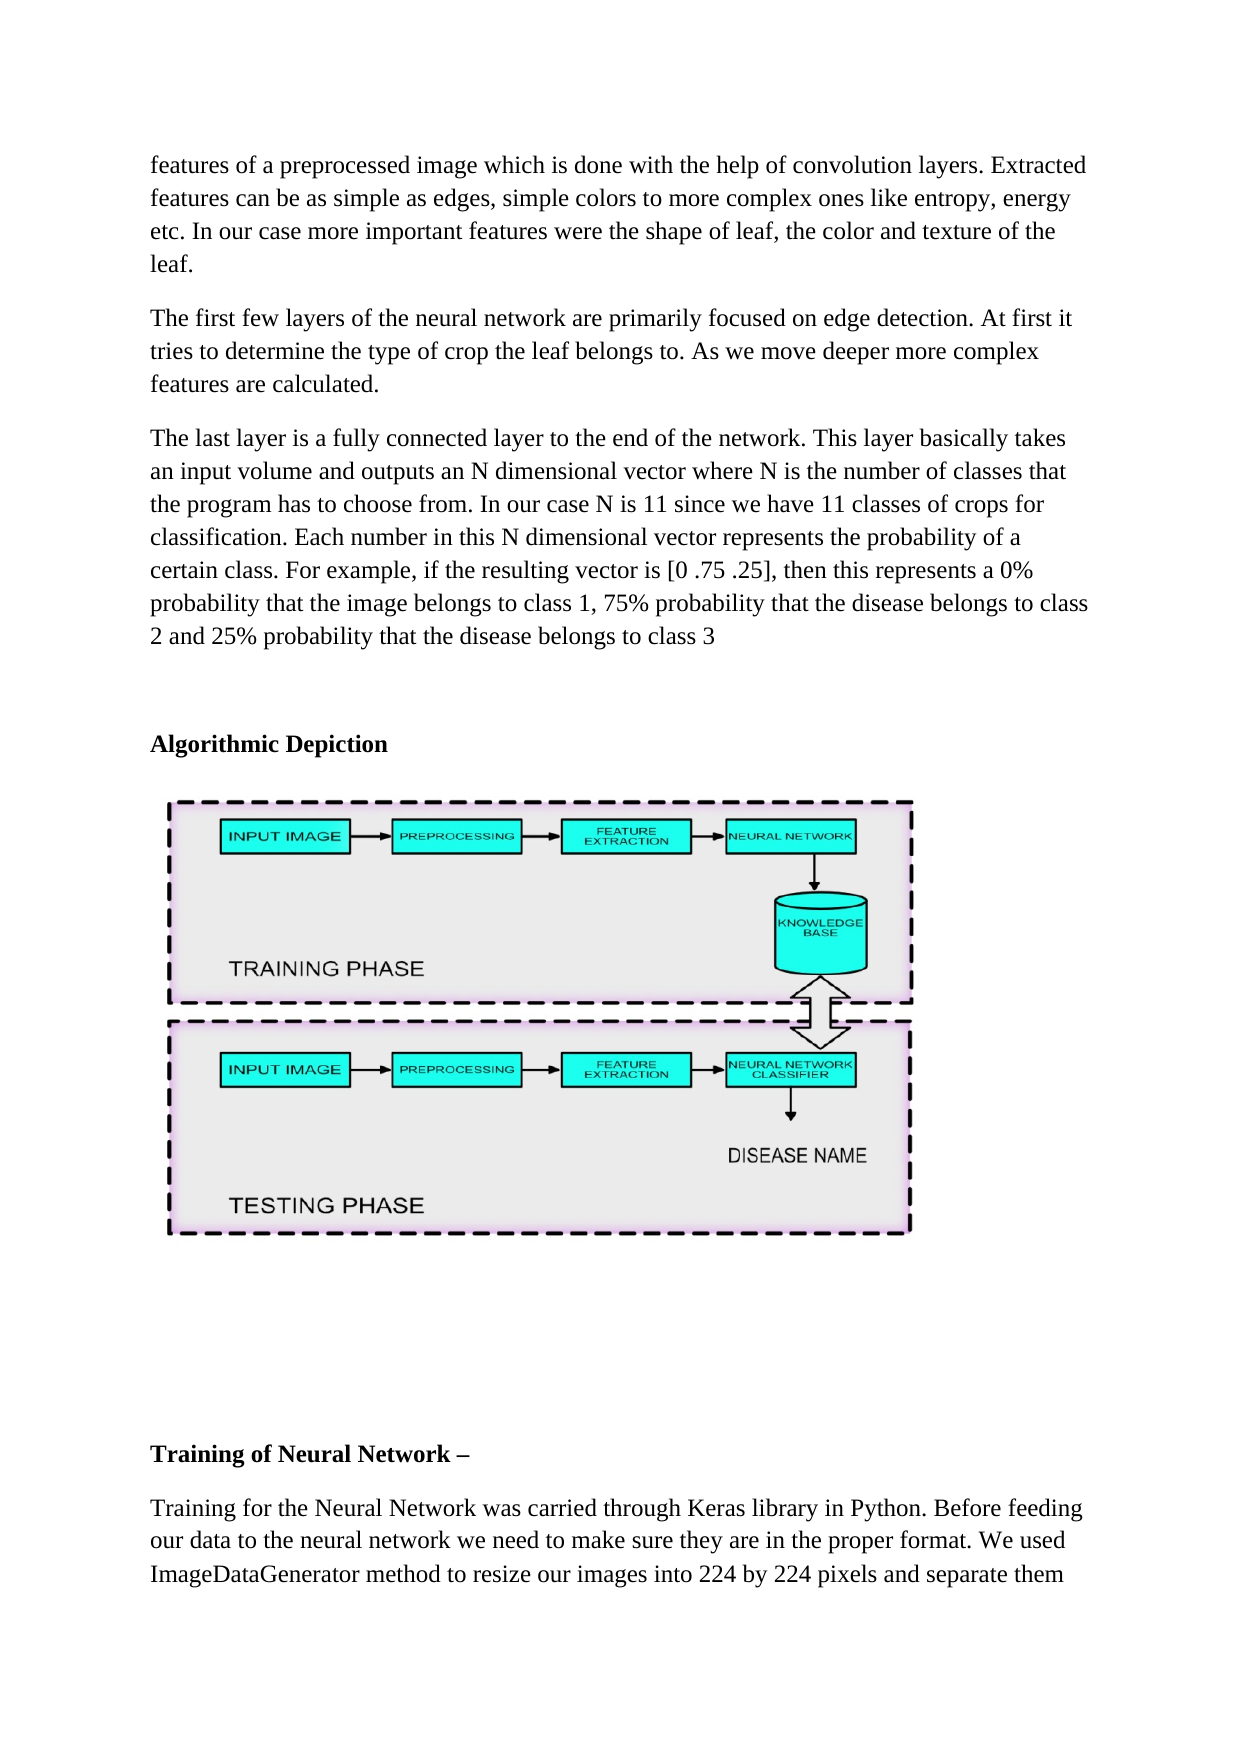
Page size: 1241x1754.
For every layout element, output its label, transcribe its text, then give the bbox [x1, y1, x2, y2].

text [150, 150, 1090, 278]
picture [150, 782, 930, 1253]
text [150, 1493, 1090, 1587]
text Algorithmic Depiction [150, 729, 1090, 757]
text The last layer is a fully connected layer to the end of the network. This layer basically takes an input volume and outputs an N dimensional vector where N is the number of classes that the program has to choose from. In our case N is 11 since we have 11 classes of crops for classification. Each number in this N dimensional vector represents the probability of a certain class. For example, if the resulting vector is [0 .75 .25], then this represents a 0% probability that the image belongs to class 1, 75% probability that the disease belongs to class 2 and 25% probability that the disease belongs to class 3 [150, 423, 1090, 650]
text Training of Neural Network – [150, 1439, 1090, 1467]
text The first few layers of the neural network are primarily focused on edge detection. At first it tries to determine the type of crop the leaf belongs to. As we move deeper more complex features are calculated. [150, 303, 1090, 398]
